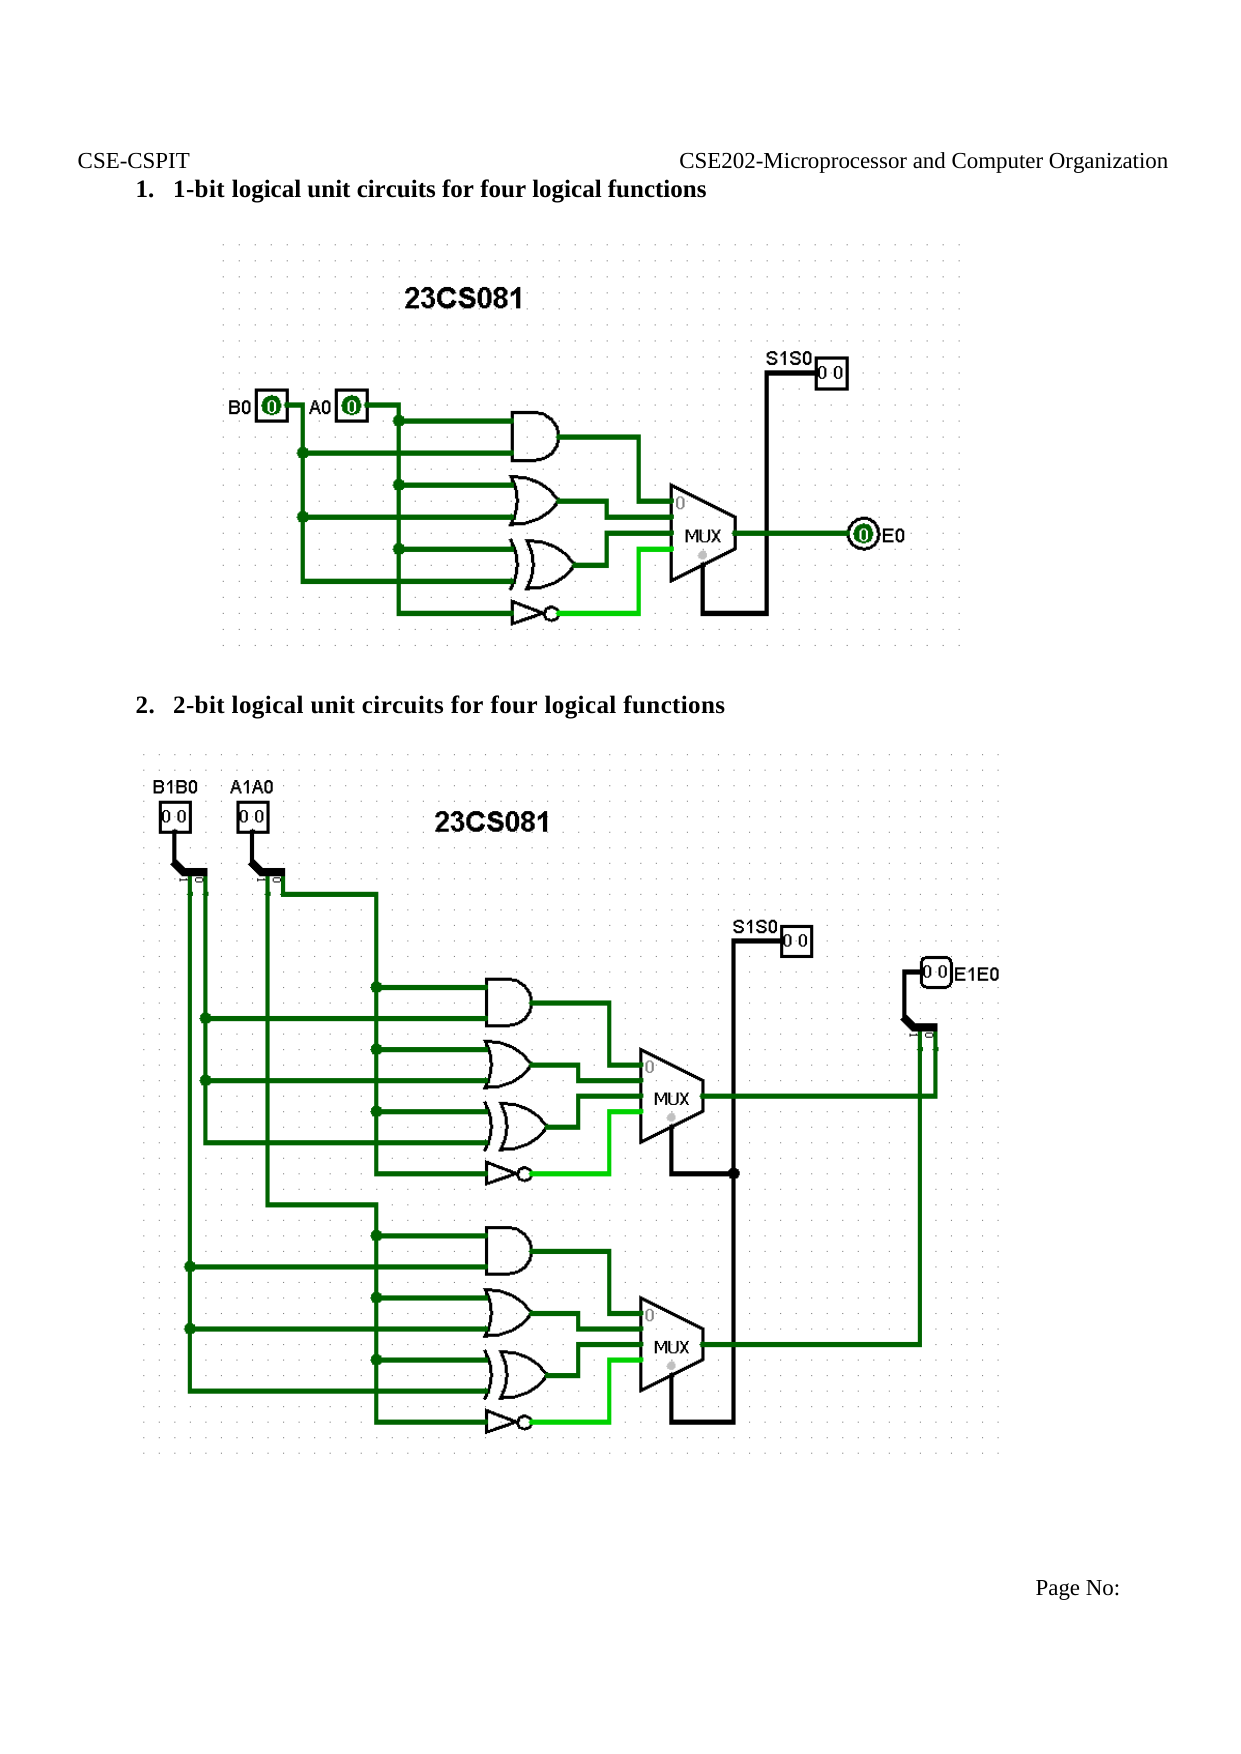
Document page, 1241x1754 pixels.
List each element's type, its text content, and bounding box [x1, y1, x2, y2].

picture [210, 241, 964, 661]
subtitle 1-bit logical unit circuits for four logical functions [135, 174, 1139, 203]
picture [135, 749, 1010, 1461]
list 2-bit logical unit circuits for four logical functions [135, 691, 1048, 719]
